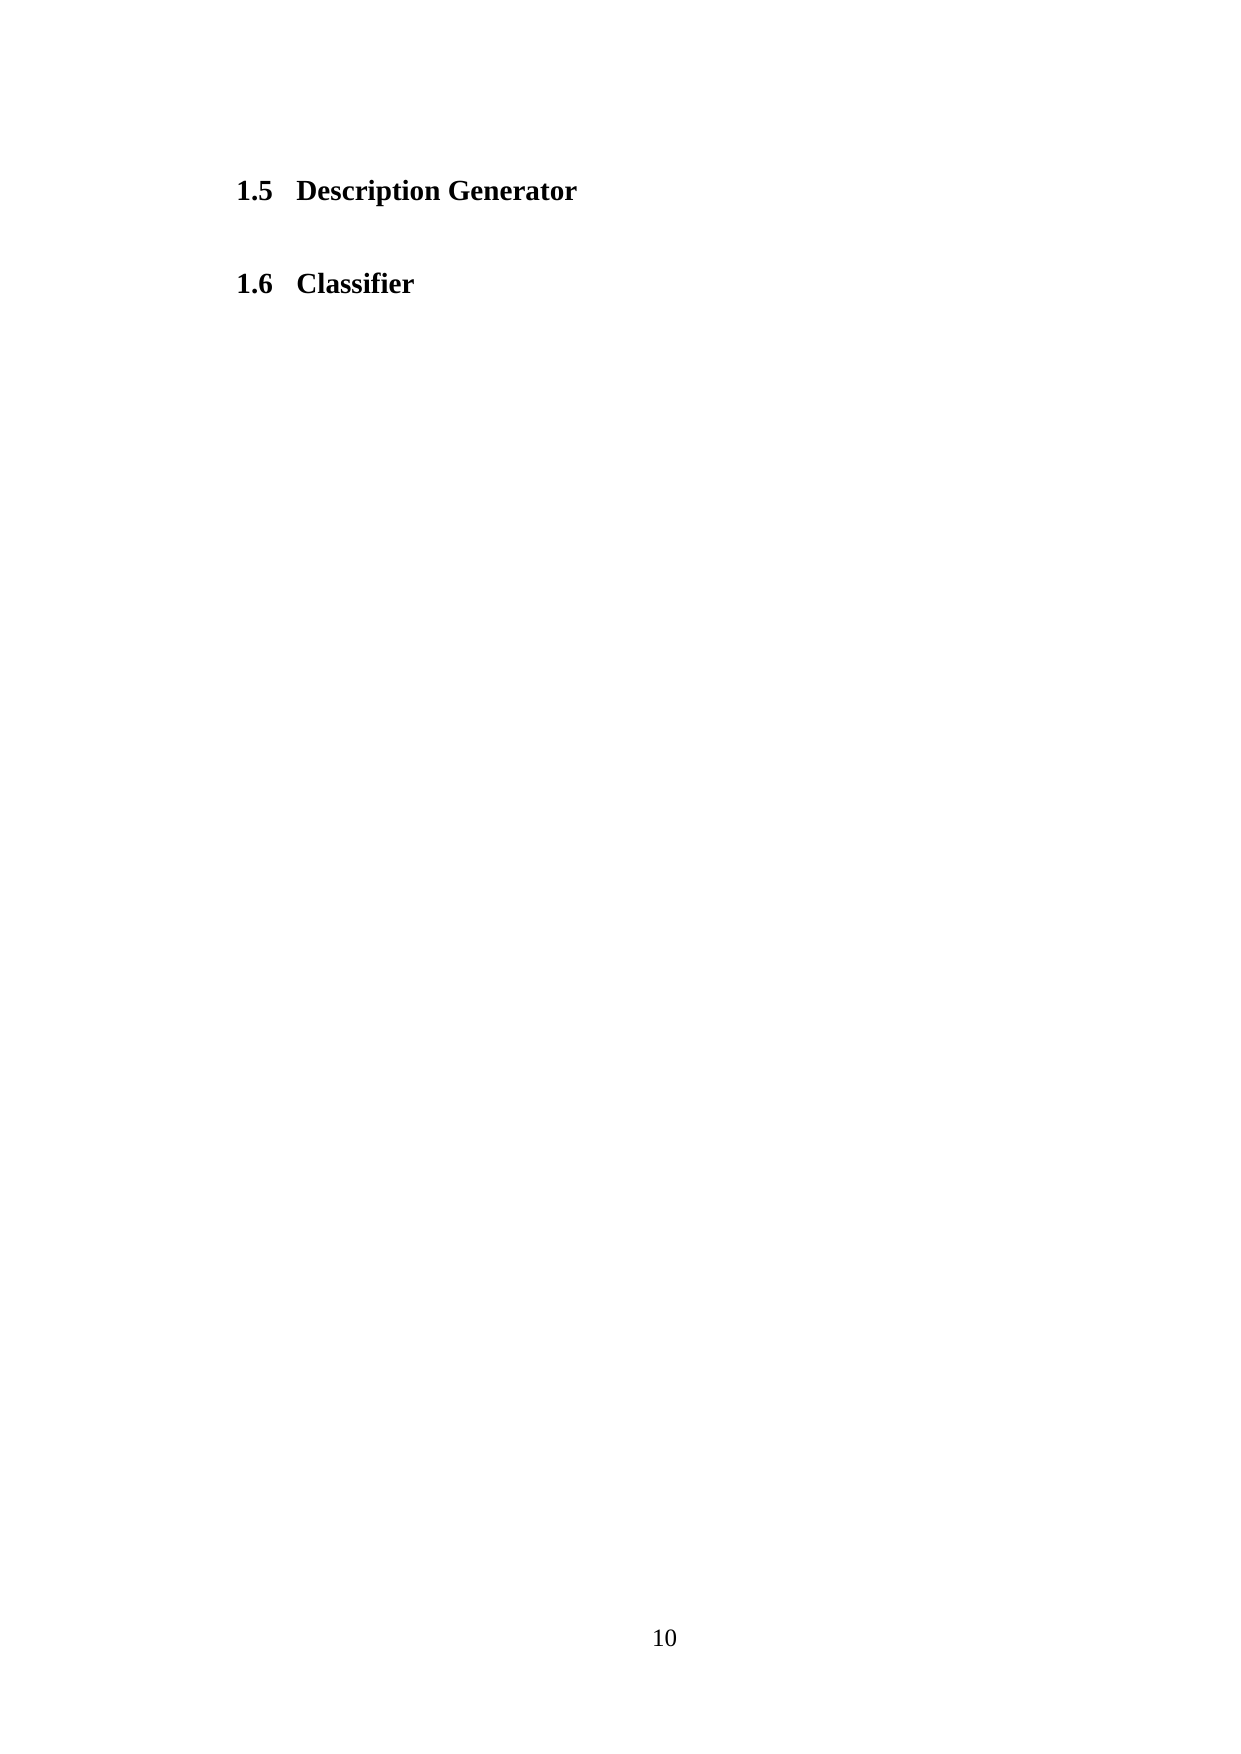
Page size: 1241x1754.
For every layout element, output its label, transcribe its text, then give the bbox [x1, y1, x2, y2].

subtitle Description Generator [236, 173, 1092, 206]
subtitle Classifier [236, 266, 1092, 300]
